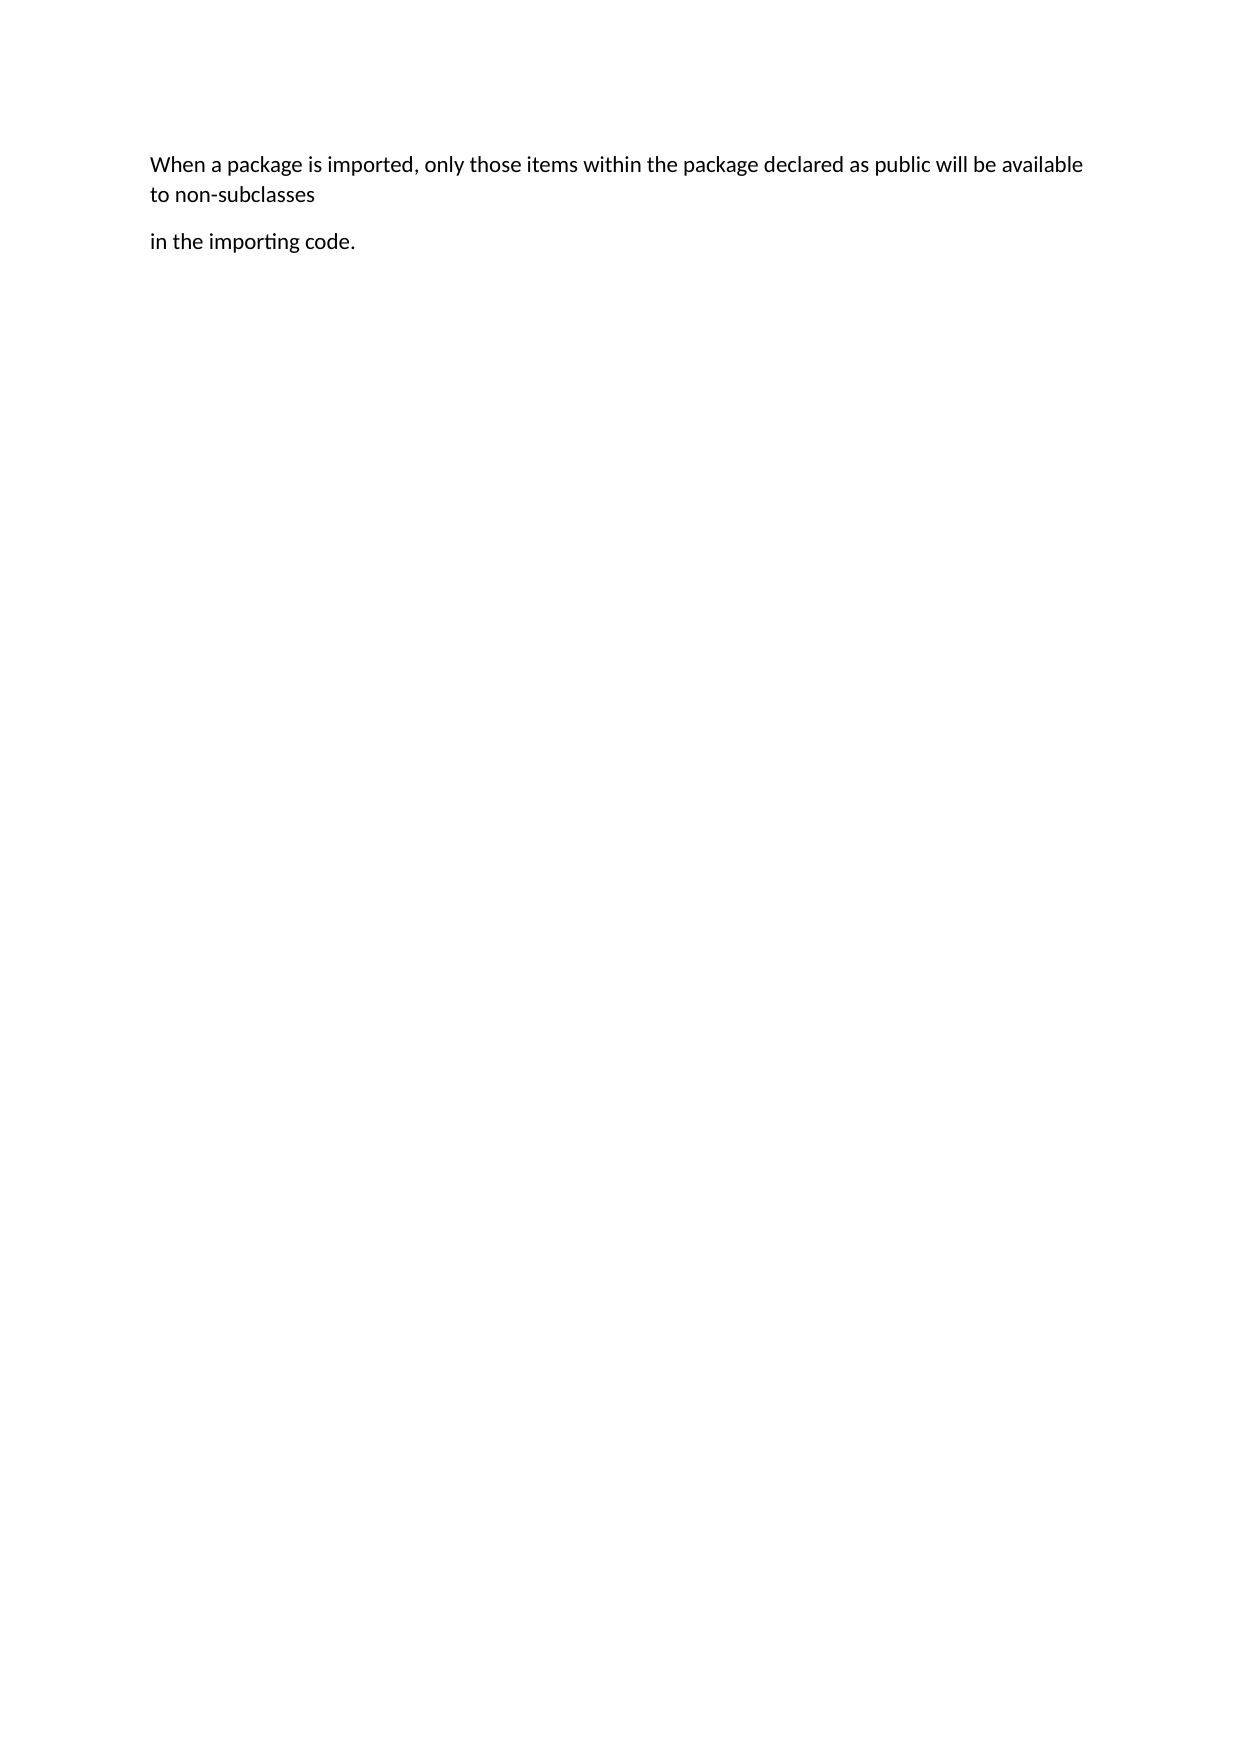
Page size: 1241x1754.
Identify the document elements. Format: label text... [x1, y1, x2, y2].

text When a package is imported, only those items within the package declared as public will be available to non-subclasses [150, 150, 1090, 208]
text in the importing code. [150, 227, 1090, 255]
